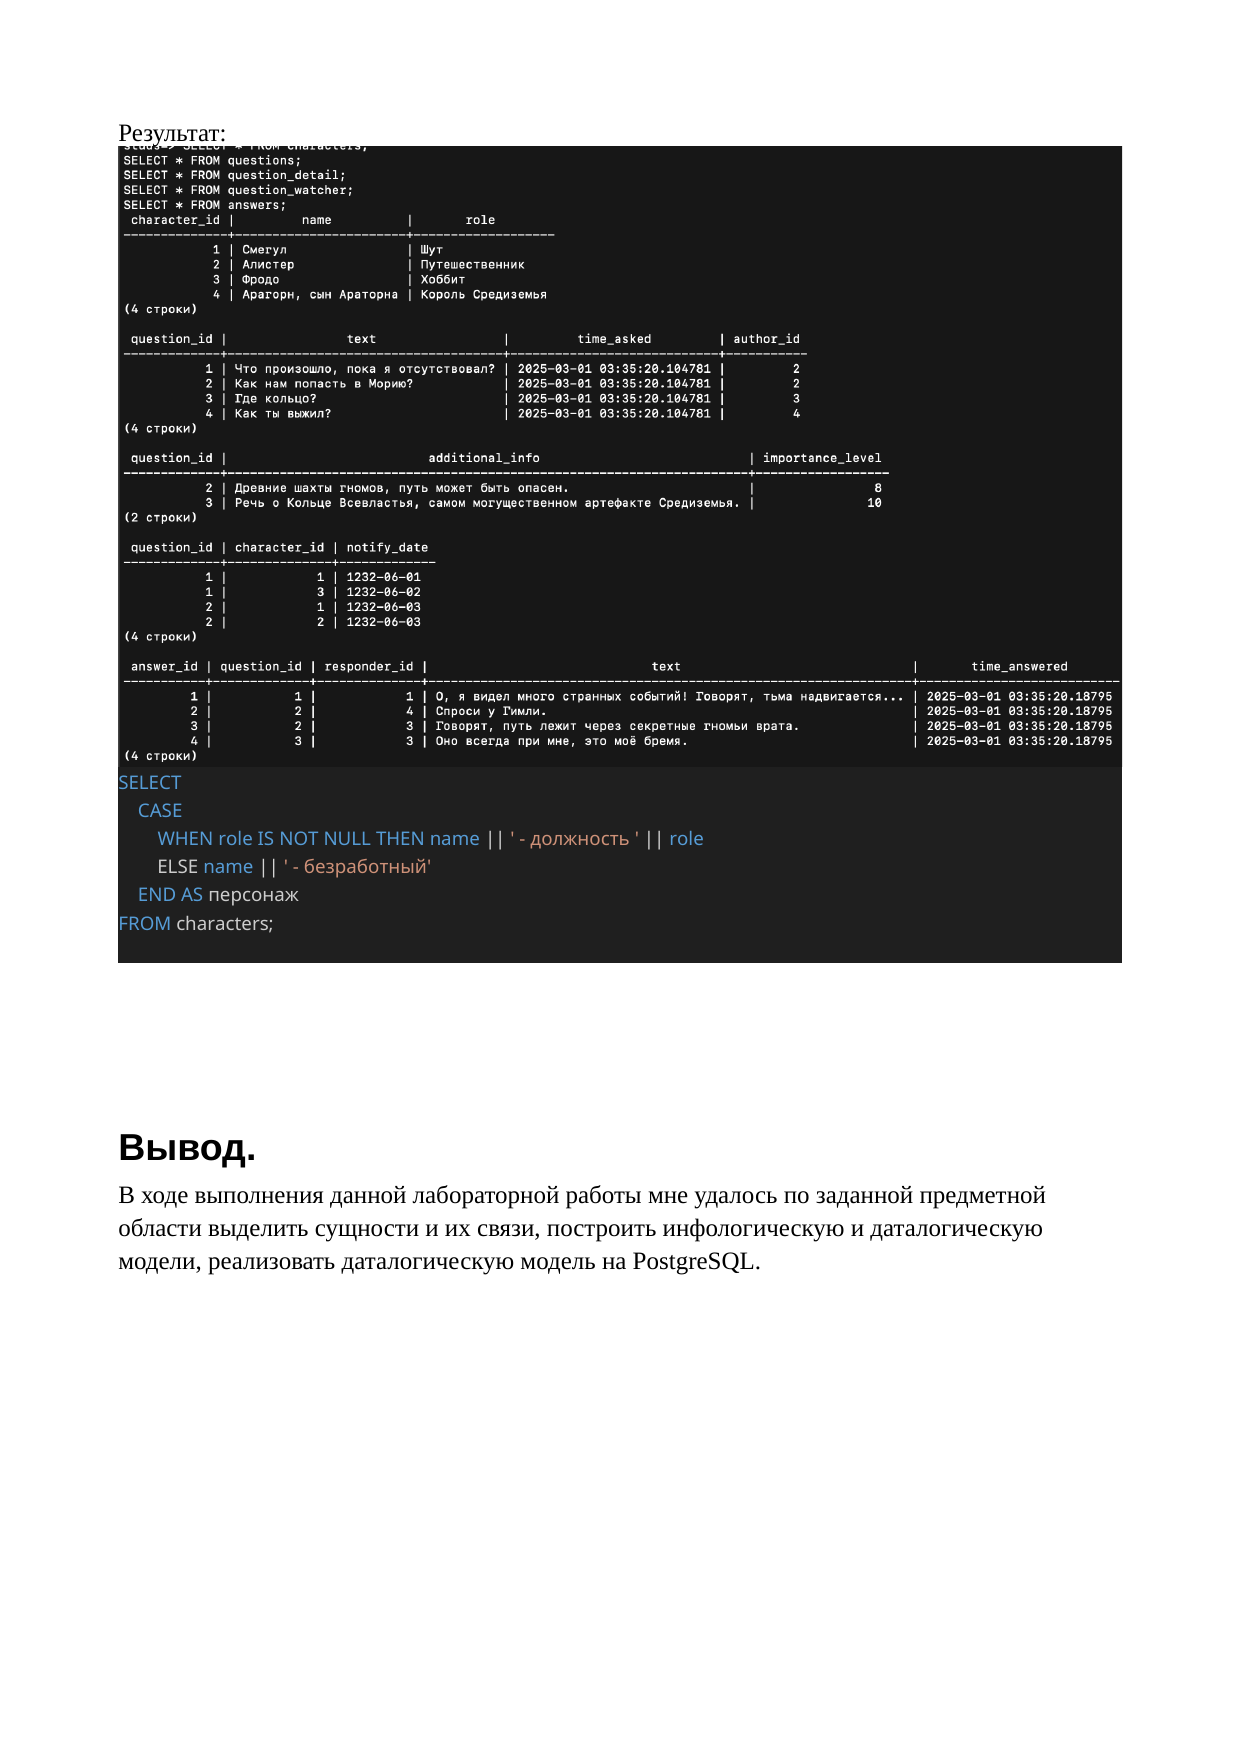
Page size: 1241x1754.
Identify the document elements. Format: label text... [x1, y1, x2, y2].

text END AS персонаж [118, 879, 1122, 907]
subtitle Вывод. [118, 1125, 1122, 1168]
text В ходе выполнения данной лабораторной работы мне удалось по заданной предметной области выделить сущности и их связи, построить инфологическую и даталогическую модели, реализовать даталогическую модель на PostgreSQL. [118, 1180, 1122, 1275]
text ELSE name || ' - безработный' [118, 851, 1122, 879]
text SELECT [118, 767, 1122, 795]
text CASE [118, 795, 1122, 823]
text Результат: [118, 118, 1122, 146]
text FROM characters; [118, 907, 1122, 935]
text WHEN role IS NOT NULL THEN name || ' - должность ' || role [118, 823, 1122, 851]
picture [118, 146, 1123, 767]
